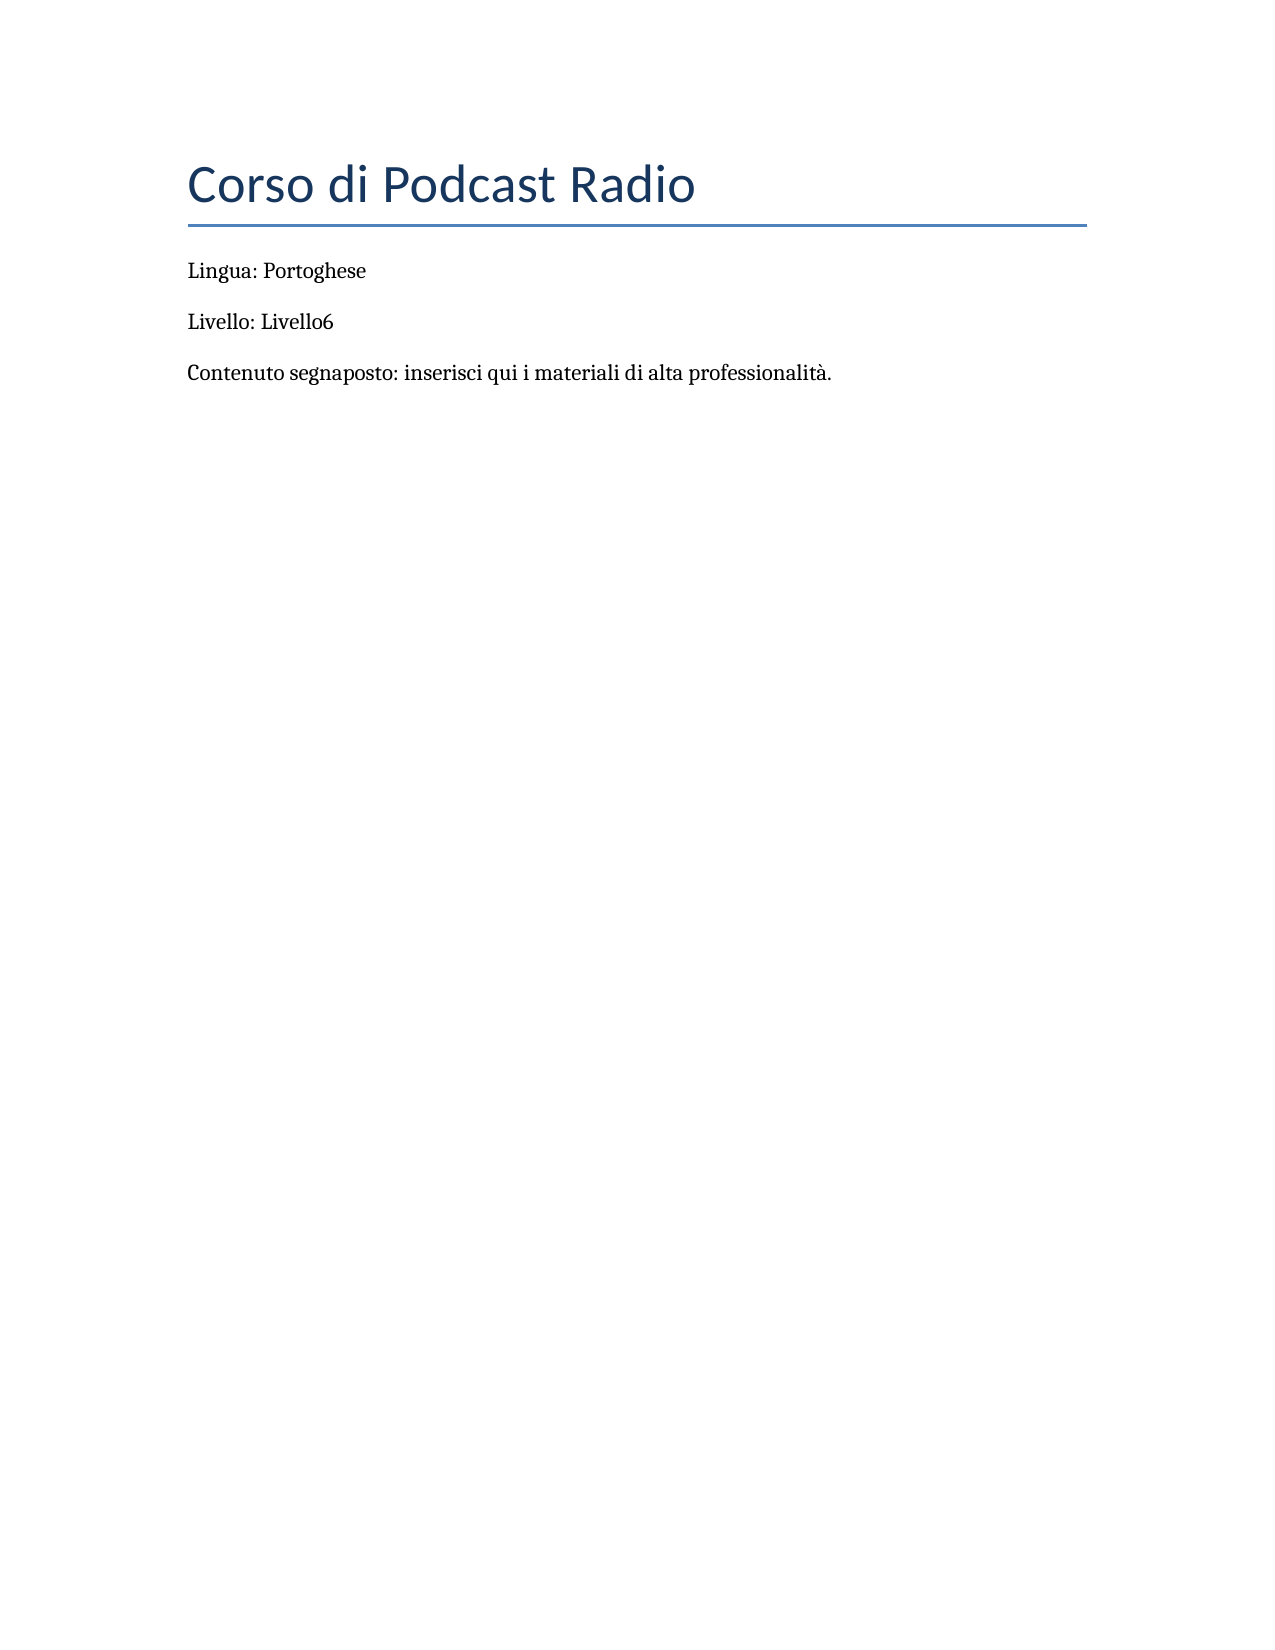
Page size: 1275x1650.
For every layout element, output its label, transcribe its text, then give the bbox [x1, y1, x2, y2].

text Livello: Livello6 [187, 309, 1087, 335]
text Contenuto segnaposto: inserisci qui i materiali di alta professionalità. [187, 360, 1087, 386]
title Corso di Podcast Radio [187, 150, 1087, 227]
text Lingua: Portoghese [187, 258, 1087, 284]
